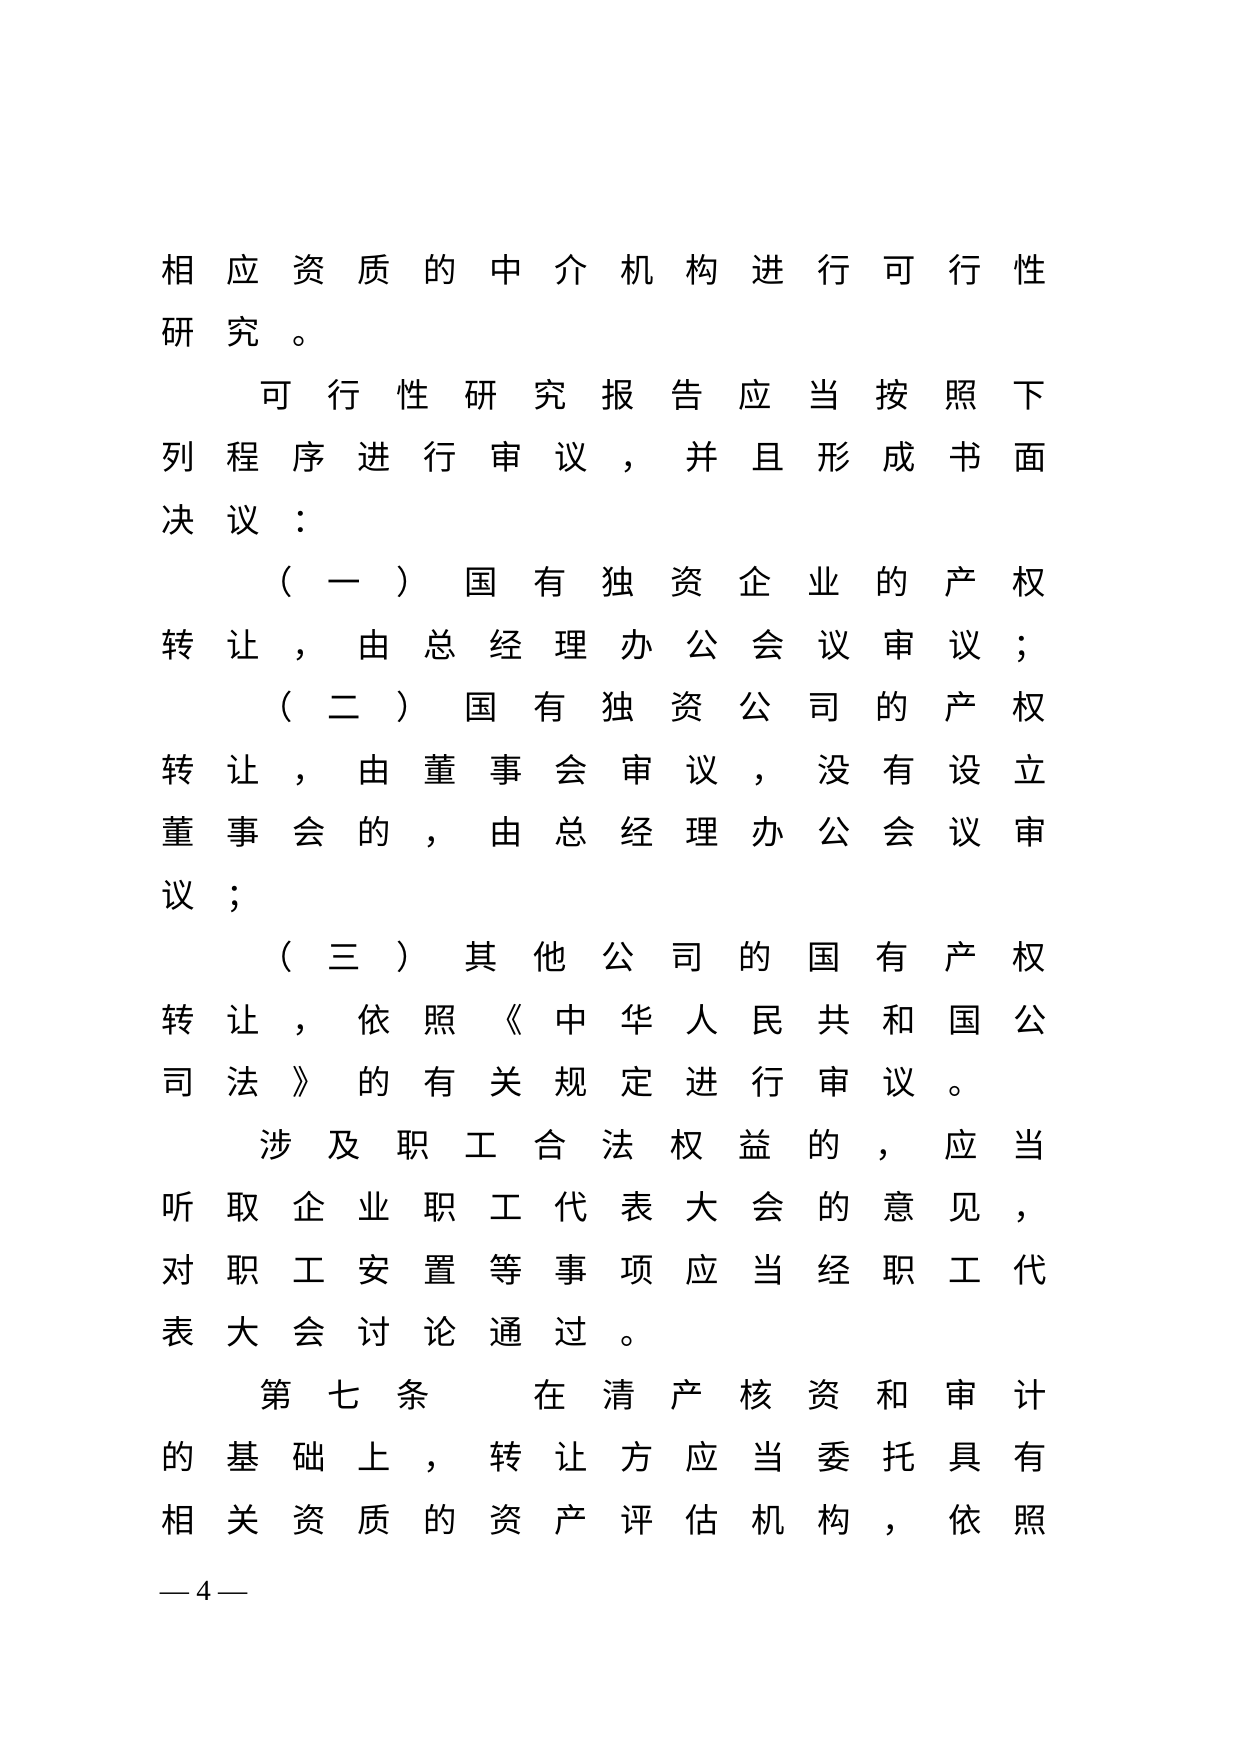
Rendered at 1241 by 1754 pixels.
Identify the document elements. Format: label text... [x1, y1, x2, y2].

text （三）其他公司的国有产权转让，依照《中华人民共和国公司法》的有关规定进行审议。 [161, 924, 1079, 1111]
text （一）国有独资企业的产权转让，由总经理办公会议审议； [161, 549, 1079, 674]
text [161, 1361, 1079, 1549]
text 可行性研究报告应当按照下列程序进行审议，并且形成书面决议： [161, 361, 1079, 549]
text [161, 236, 1079, 361]
text （二）国有独资公司的产权转让，由董事会审议，没有设立董事会的，由总经理办公会议审议； [161, 674, 1079, 924]
text 涉及职工合法权益的，应当听取企业职工代表大会的意见，对职工安置等事项应当经职工代表大会讨论通过。 [161, 1111, 1079, 1361]
